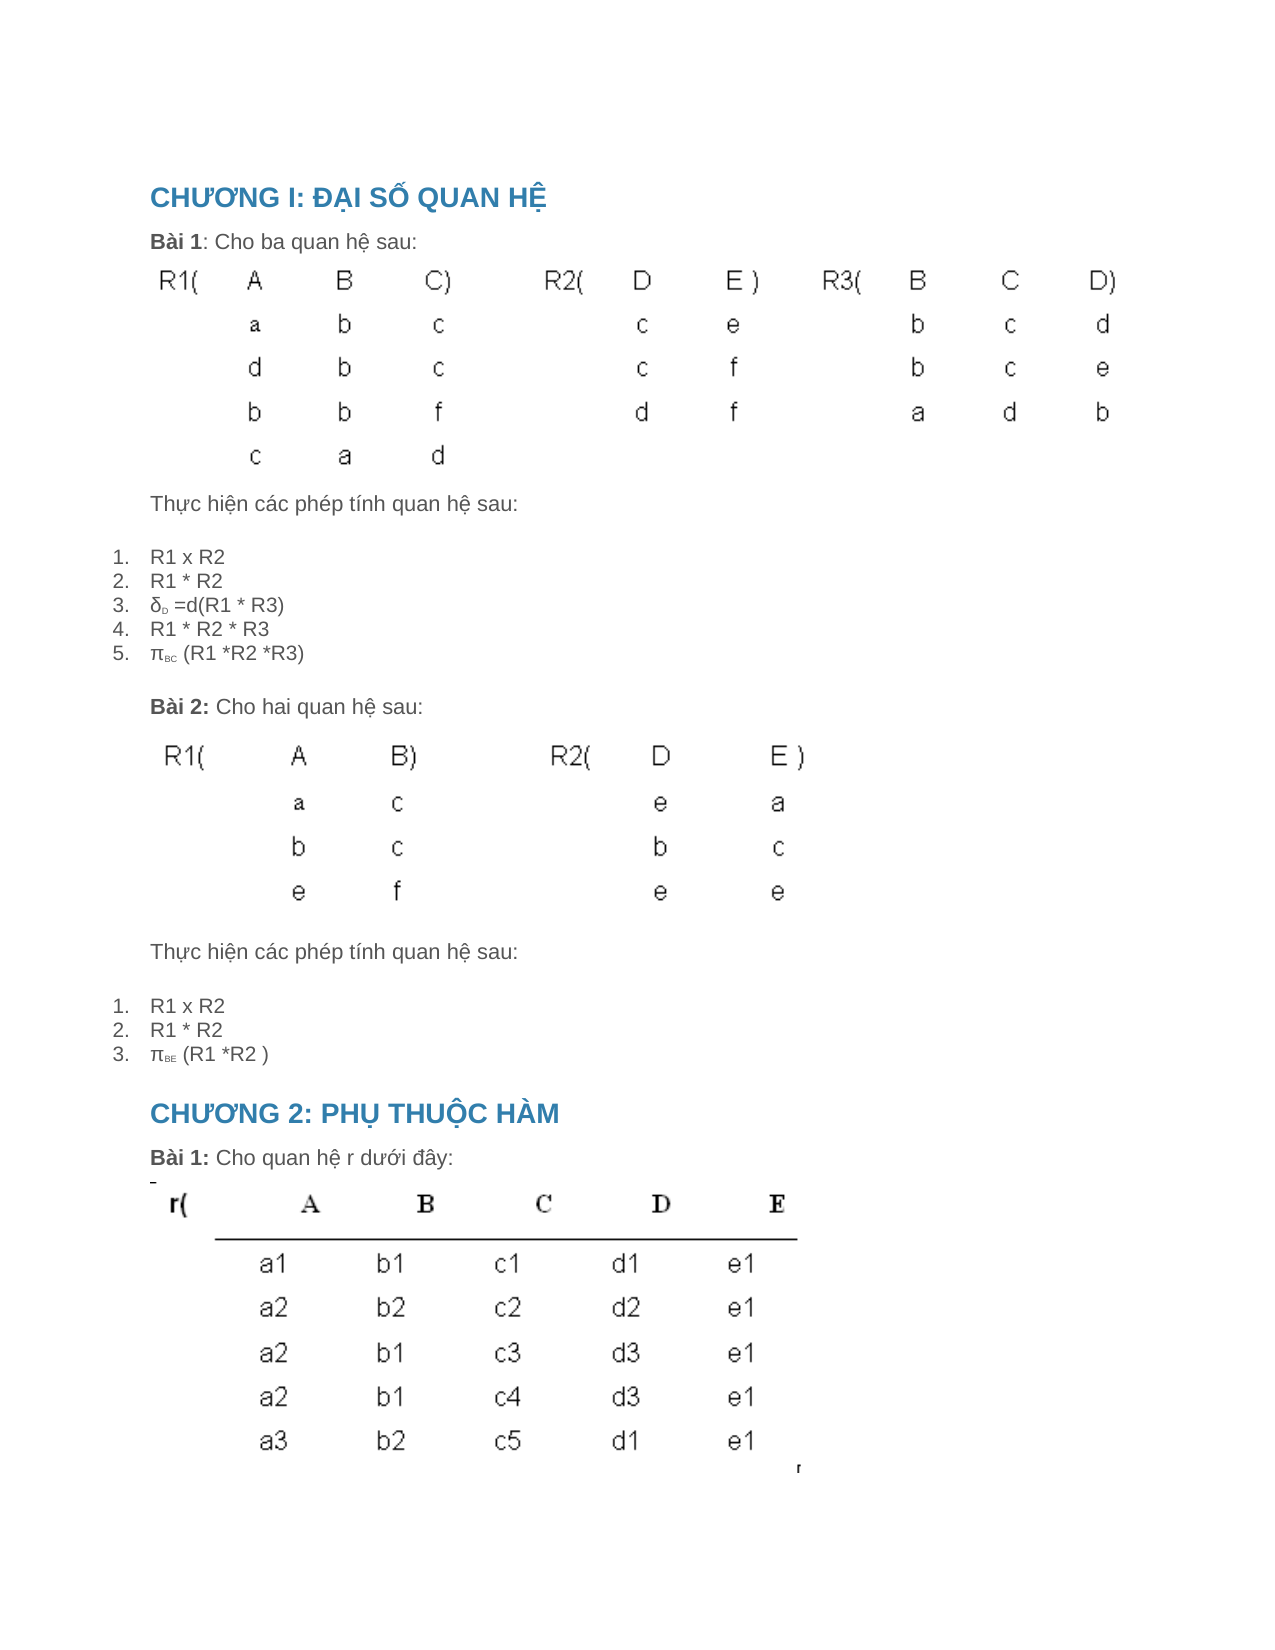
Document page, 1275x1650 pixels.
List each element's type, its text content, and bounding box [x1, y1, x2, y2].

list R1 * R2 [112, 569, 1125, 593]
picture [150, 267, 1125, 479]
picture [150, 1182, 801, 1473]
list R1 x R2 [112, 545, 1125, 569]
text Bài 1: Cho quan hệ r dưới đây: [150, 1144, 1125, 1170]
text CHƯƠNG I: ĐẠI SỐ QUAN HỆ [150, 181, 1125, 214]
picture [150, 731, 823, 927]
list R1 * R2 * R3 [112, 617, 1125, 641]
text Bài 2: Cho hai quan hệ sau: [150, 694, 1125, 719]
text Thực hiện các phép tính quan hệ sau: [150, 939, 1125, 964]
text CHƯƠNG 2: PHỤ THUỘC HÀM [150, 1097, 1125, 1129]
list R1 * R2 [112, 1017, 1125, 1041]
text Thực hiện các phép tính quan hệ sau: [150, 491, 1125, 516]
list R1 x R2 [112, 993, 1125, 1017]
text Bài 1: Cho ba quan hệ sau: [150, 229, 1125, 254]
list δD =d(R1 * R3) [112, 593, 1125, 617]
list πBE (R1 *R2 ) [112, 1041, 1125, 1065]
list πBC (R1 *R2 *R3) [112, 641, 1125, 665]
